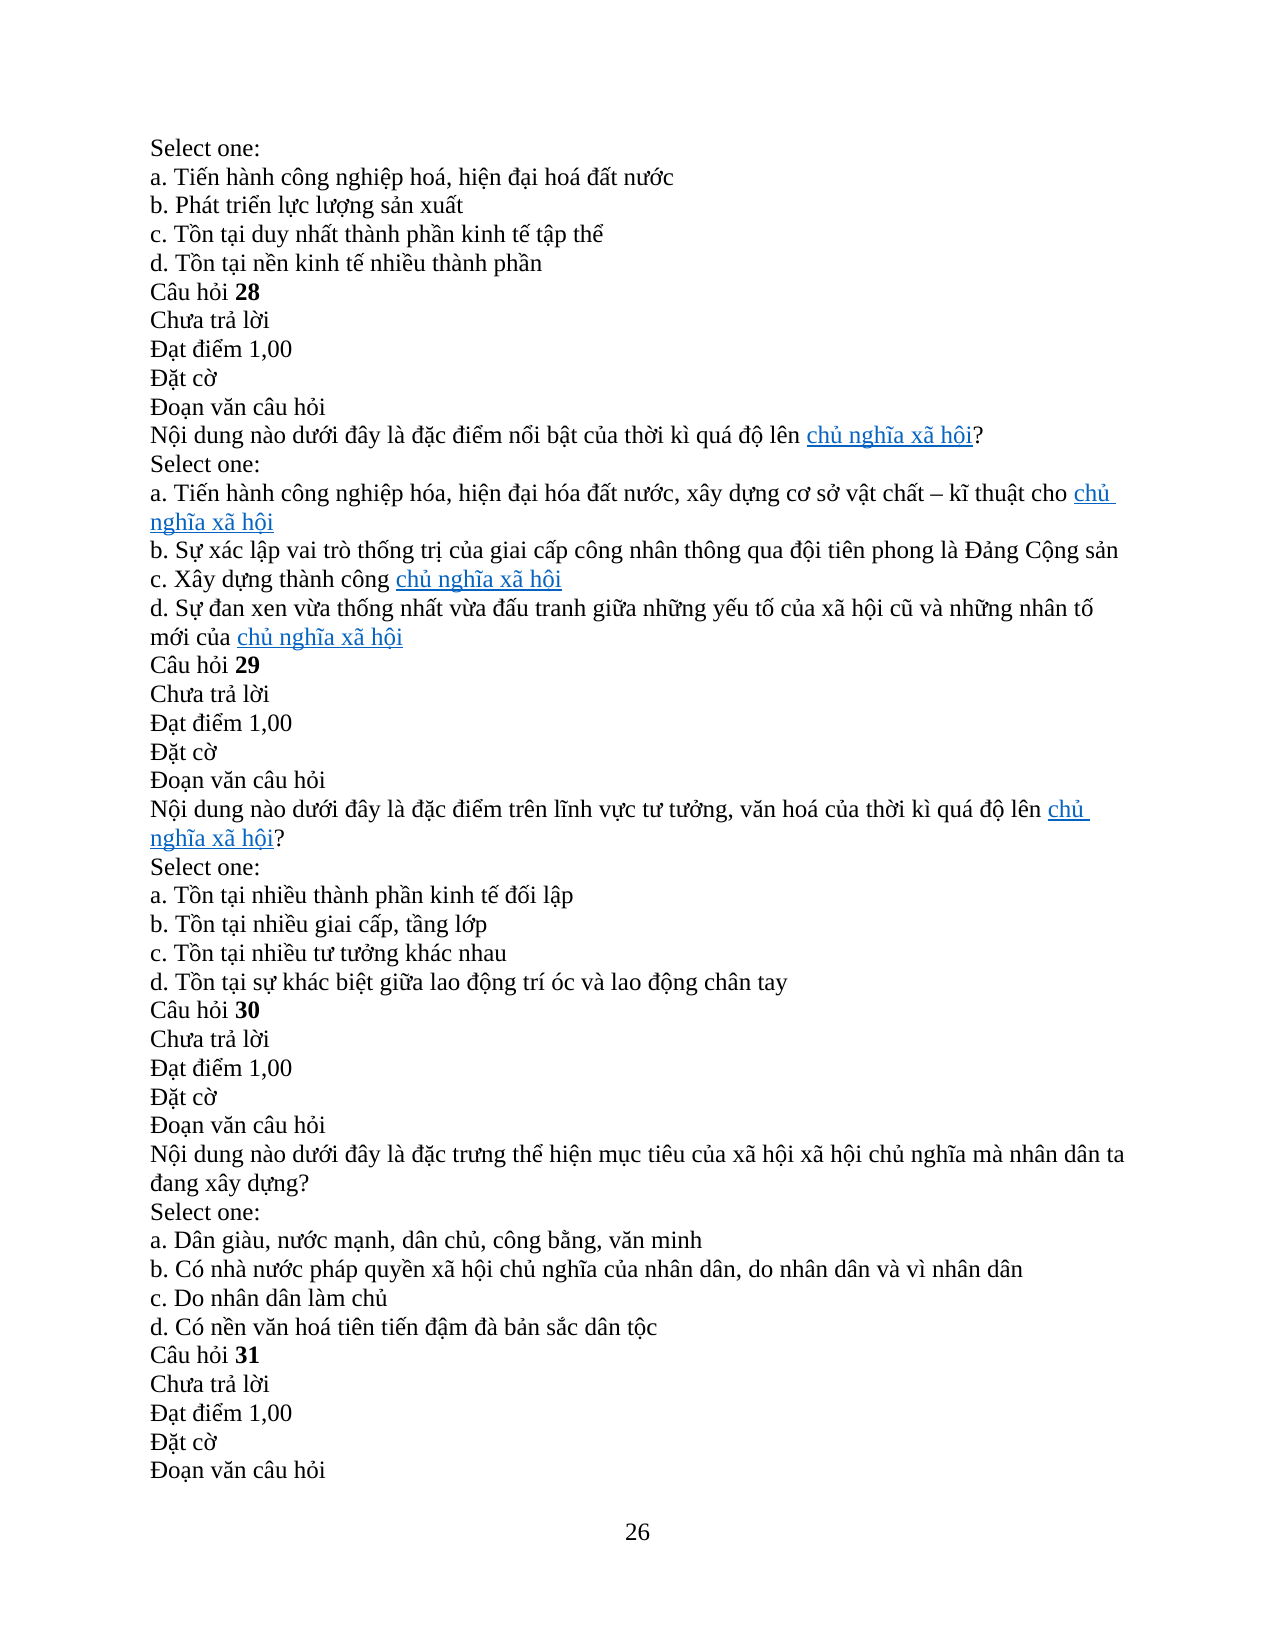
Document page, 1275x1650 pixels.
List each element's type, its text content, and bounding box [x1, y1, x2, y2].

text Chưa trả lời [150, 1369, 1125, 1398]
text Select one: [150, 1197, 1125, 1225]
text Nội dung nào dưới đây là đặc điểm nổi bật của thời kì quá độ lên chủ nghĩa xã hội? [150, 420, 1125, 449]
text c. Do nhân dân làm chủ [150, 1283, 1125, 1312]
text c. Tồn tại duy nhất thành phần kinh tế tập thể [150, 219, 1125, 248]
text Câu hỏi 30 [150, 995, 1125, 1024]
text d. Tồn tại sự khác biệt giữa lao động trí óc và lao động chân tay [150, 967, 1125, 995]
text d. Tồn tại nền kinh tế nhiều thành phần [150, 248, 1125, 277]
text d. Sự đan xen vừa thống nhất vừa đấu tranh giữa những yếu tố của xã hội cũ và những nhân tố mới của chủ nghĩa xã hội [150, 593, 1125, 650]
text Nội dung nào dưới đây là đặc điểm trên lĩnh vực tư tưởng, văn hoá của thời kì quá độ lên chủ nghĩa xã hội? [150, 794, 1125, 852]
text Chưa trả lời [150, 679, 1125, 708]
text Đặt cờ [150, 737, 1125, 765]
text c. Tồn tại nhiều tư tưởng khác nhau [150, 938, 1125, 967]
text a. Tồn tại nhiều thành phần kinh tế đối lập [150, 880, 1125, 909]
text b. Tồn tại nhiều giai cấp, tầng lớp [150, 909, 1125, 938]
text Đoạn văn câu hỏi [150, 392, 1125, 420]
text Nội dung nào dưới đây là đặc trưng thể hiện mục tiêu của xã hội xã hội chủ nghĩa mà nhân dân ta đang xây dựng? [150, 1139, 1125, 1197]
text b. Có nhà nước pháp quyền xã hội chủ nghĩa của nhân dân, do nhân dân và vì nhân dân [150, 1254, 1125, 1283]
text Câu hỏi 31 [150, 1340, 1125, 1369]
text Đoạn văn câu hỏi [150, 1110, 1125, 1139]
text a. Dân giàu, nước mạnh, dân chủ, công bằng, văn minh [150, 1225, 1125, 1254]
text Đoạn văn câu hỏi [150, 765, 1125, 794]
text Đặt cờ [150, 1082, 1125, 1110]
text Đạt điểm 1,00 [150, 1053, 1125, 1082]
text Câu hỏi 29 [150, 650, 1125, 679]
text Đặt cờ [150, 1427, 1125, 1455]
text b. Phát triển lực lượng sản xuất [150, 190, 1125, 219]
text Select one: [150, 852, 1125, 880]
text Chưa trả lời [150, 305, 1125, 334]
text Đặt cờ [150, 363, 1125, 392]
text Câu hỏi 28 [150, 277, 1125, 305]
text a. Tiến hành công nghiệp hóa, hiện đại hóa đất nước, xây dựng cơ sở vật chất – kĩ thuật cho chủ nghĩa xã hội [150, 478, 1125, 535]
text a. Tiến hành công nghiệp hoá, hiện đại hoá đất nước [150, 162, 1125, 190]
text c. Xây dựng thành công chủ nghĩa xã hội [150, 564, 1125, 593]
text Đạt điểm 1,00 [150, 334, 1125, 363]
text Chưa trả lời [150, 1024, 1125, 1053]
text Đạt điểm 1,00 [150, 1398, 1125, 1427]
text Đạt điểm 1,00 [150, 708, 1125, 737]
text b. Sự xác lập vai trò thống trị của giai cấp công nhân thông qua đội tiên phong là Đảng Cộng sản [150, 535, 1125, 564]
text Select one: [150, 133, 1125, 162]
text Select one: [150, 449, 1125, 478]
text Đoạn văn câu hỏi [150, 1455, 1125, 1484]
text d. Có nền văn hoá tiên tiến đậm đà bản sắc dân tộc [150, 1312, 1125, 1340]
